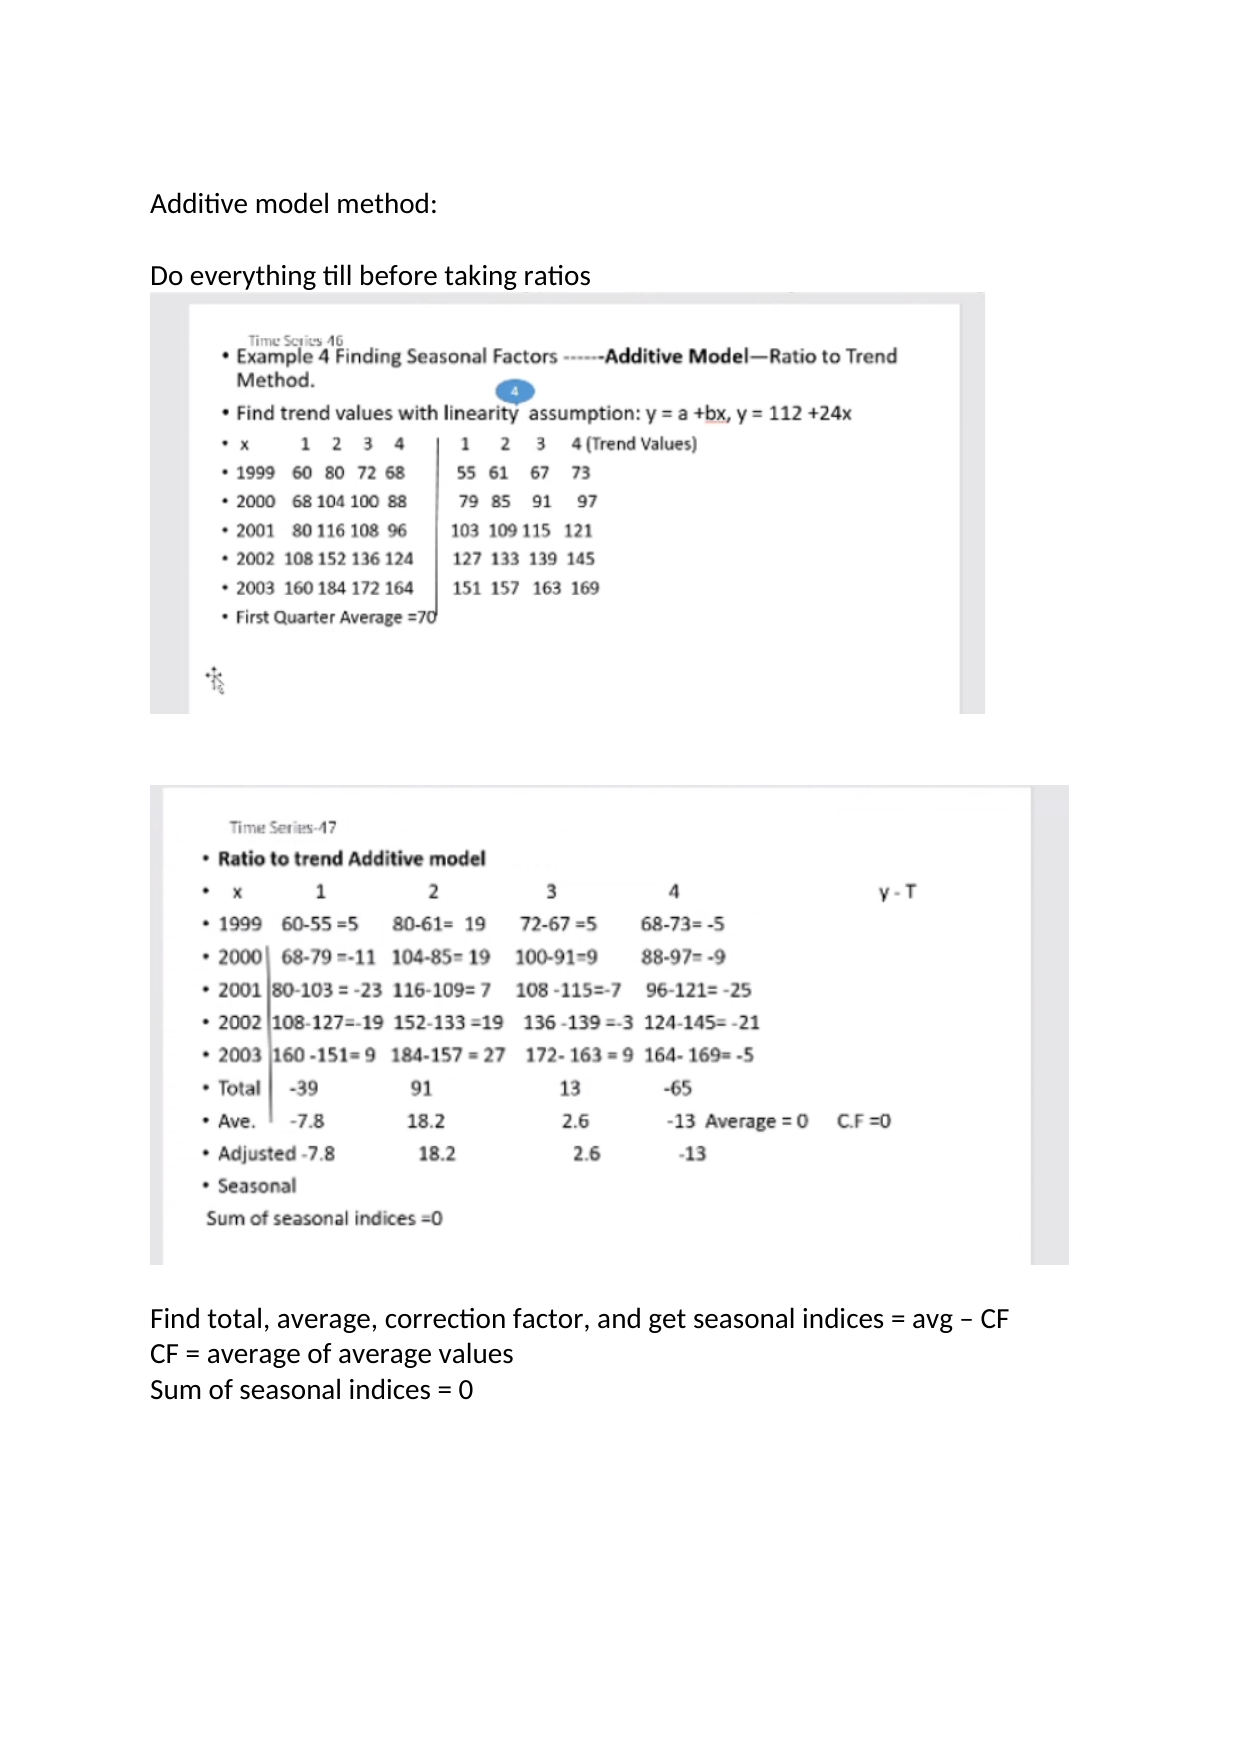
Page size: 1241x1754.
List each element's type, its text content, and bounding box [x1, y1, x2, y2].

text Additive model method: [150, 186, 1090, 221]
text Sum of seasonal indices = 0 [150, 1371, 1090, 1407]
picture [150, 292, 986, 714]
text Do everything till before taking ratios [150, 257, 1090, 292]
text CF = average of average values [150, 1335, 1090, 1371]
text Find total, average, correction factor, and get seasonal indices = avg – CF [150, 1300, 1090, 1335]
picture [150, 785, 1069, 1265]
